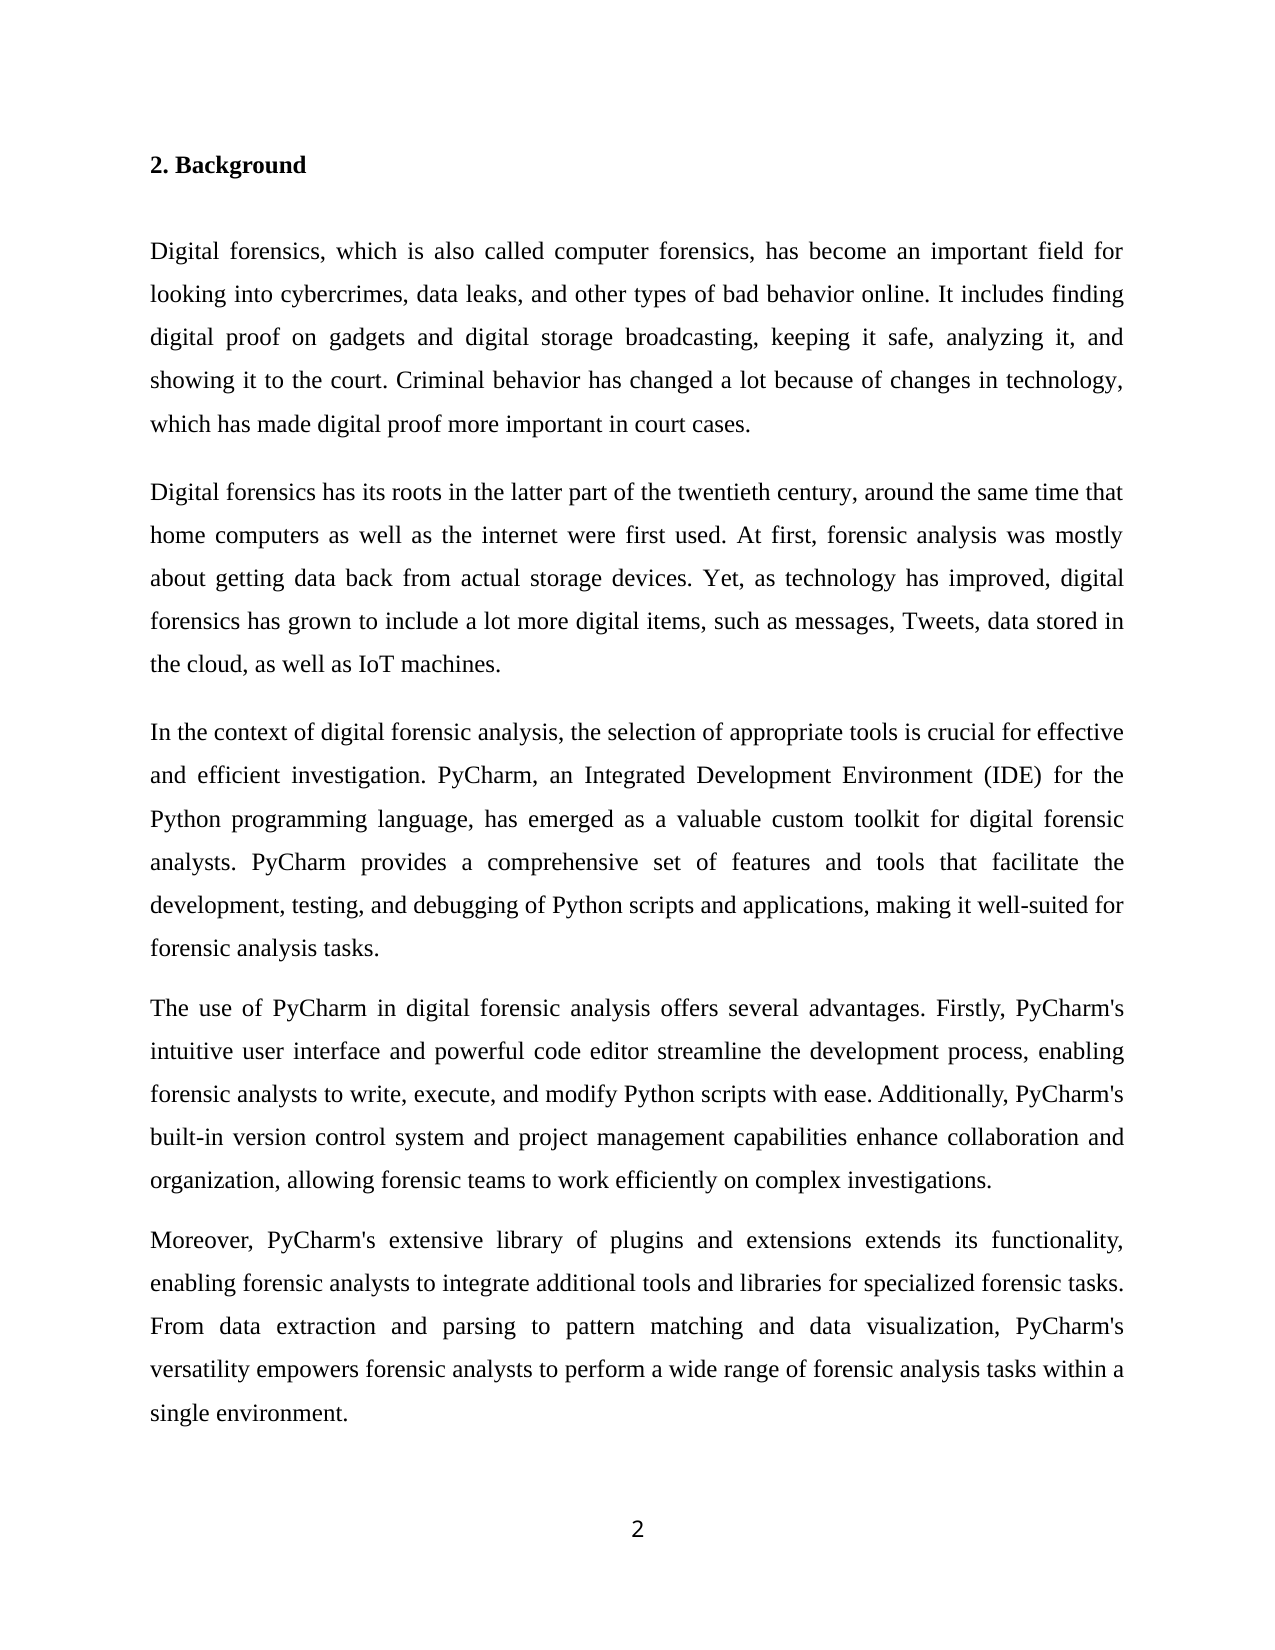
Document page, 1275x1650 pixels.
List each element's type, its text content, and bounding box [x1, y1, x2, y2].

subtitle 2. Background [150, 150, 1125, 179]
text Digital forensics has its roots in the latter part of the twentieth century, around the same time that home computers as well as the internet were first used. At first, forensic analysis was mostly about getting data back from actual storage devices. Yet, as technology has improved, digital forensics has grown to include a lot more digital items, such as messages, Tweets, data stored in the cloud, as well as IoT machines. [150, 477, 1125, 678]
text Moreover, PyCharm's extensive library of plugins and extensions extends its functionality, enabling forensic analysts to integrate additional tools and libraries for specialized forensic tasks. From data extraction and parsing to pattern matching and data visualization, PyCharm's versatility empowers forensic analysts to perform a wide range of forensic analysis tasks within a single environment. [150, 1225, 1125, 1426]
text The use of PyCharm in digital forensic analysis offers several advantages. Firstly, PyCharm's intuitive user interface and powerful code editor streamline the development process, enabling forensic analysts to write, execute, and modify Python scripts with ease. Additionally, PyCharm's built-in version control system and project management capabilities enhance collaboration and organization, allowing forensic teams to work efficiently on complex investigations. [150, 993, 1125, 1194]
text In the context of digital forensic analysis, the selection of appropriate tools is crucial for effective and efficient investigation. PyCharm, an Integrated Development Environment (IDE) for the Python programming language, has emerged as a valuable custom toolkit for digital forensic analysts. PyCharm provides a comprehensive set of features and tools that facilitate the development, testing, and debugging of Python scripts and applications, making it well-suited for forensic analysis tasks. [150, 717, 1125, 962]
text Digital forensics, which is also called computer forensics, has become an important field for looking into cybercrimes, data leaks, and other types of bad behavior online. It includes finding digital proof on gadgets and digital storage broadcasting, keeping it safe, analyzing it, and showing it to the court. Criminal behavior has changed a lot because of changes in technology, which has made digital proof more important in court cases. [150, 236, 1125, 437]
